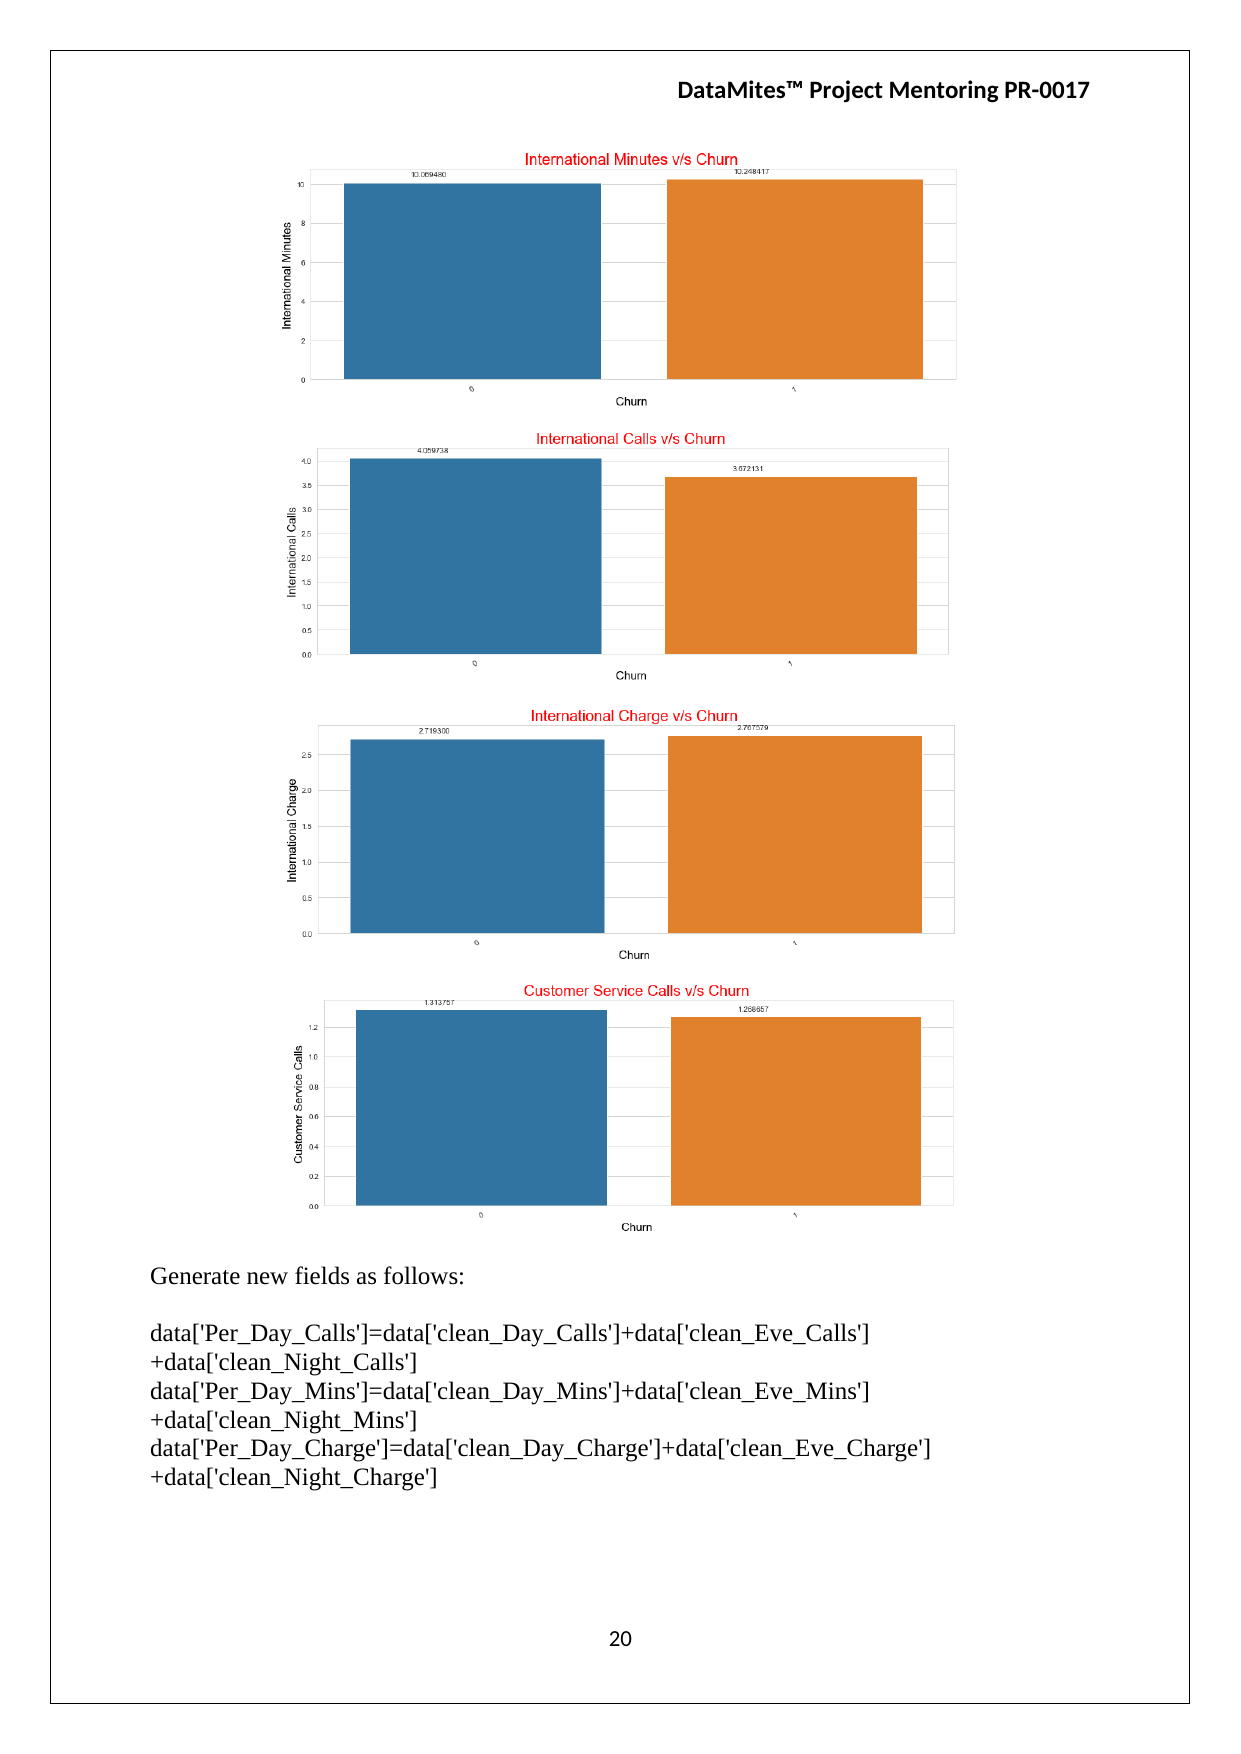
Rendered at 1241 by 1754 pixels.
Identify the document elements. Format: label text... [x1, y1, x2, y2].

picture [277, 150, 963, 412]
picture [277, 979, 963, 1233]
subtitle data['Per_Day_Charge']=data['clean_Day_Charge']+data['clean_Eve_Charge']+data['clean_Night_Charge'] [150, 1433, 1090, 1491]
picture [277, 424, 963, 692]
subtitle data['Per_Day_Calls']=data['clean_Day_Calls']+data['clean_Eve_Calls']+data['clean_Night_Calls'] [150, 1318, 1090, 1376]
subtitle Generate new fields as follows: [150, 1261, 1090, 1290]
picture [277, 704, 963, 967]
subtitle data['Per_Day_Mins']=data['clean_Day_Mins']+data['clean_Eve_Mins']+data['clean_Night_Mins'] [150, 1376, 1090, 1433]
